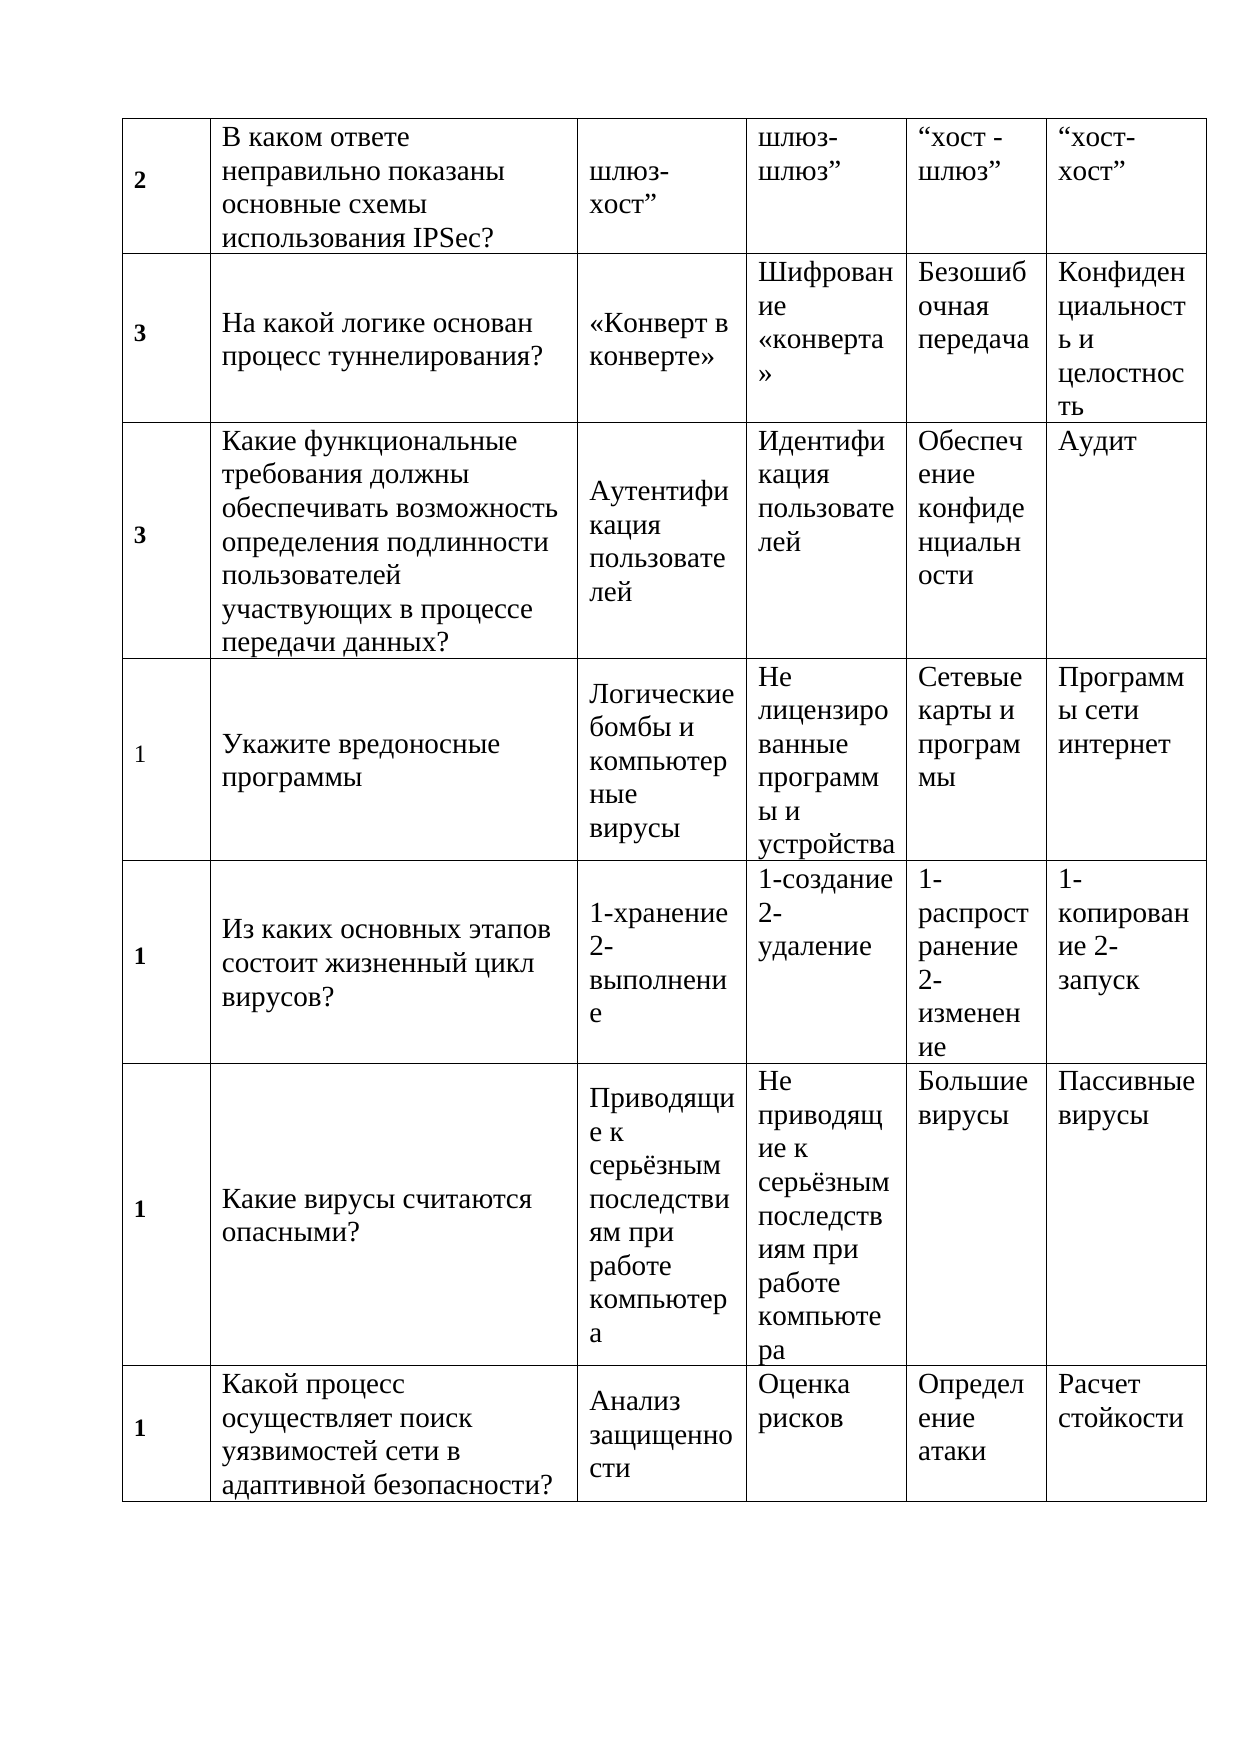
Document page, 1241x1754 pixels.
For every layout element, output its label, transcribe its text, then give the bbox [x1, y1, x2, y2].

table_cell Конфиденциальность и целостность [1047, 254, 1206, 422]
table_cell «Конверт в конверте» [578, 254, 746, 422]
table_cell 1-создание 2-удаление [747, 861, 906, 1062]
table_cell Анализ защищенности [578, 1366, 746, 1501]
table_cell Из каких основных этапов состоит жизненный цикл вирусов? [211, 861, 577, 1062]
table_cell Обеспечение конфиденциальности [907, 423, 1046, 658]
table_cell 3 [123, 254, 210, 422]
table_cell 3 [123, 423, 210, 658]
table_cell Аутентификация пользователей [578, 423, 746, 658]
table_cell шлюз- шлюз” [747, 119, 906, 253]
table_cell Сетевые карты и программы [907, 659, 1046, 860]
table_cell 1 [123, 1366, 210, 1501]
table_cell Шифрование «конверта» [747, 254, 906, 422]
table_cell На какой логике основан процесс туннелирования? [211, 254, 577, 422]
table_cell Расчет стойкости [1047, 1366, 1206, 1501]
table_cell Не приводящие к серьёзным последствиям при работе компьютера [747, 1064, 906, 1365]
table_cell 1 [123, 659, 210, 860]
table_cell 1-распространение 2-изменение [907, 861, 1046, 1062]
table_cell 1 [123, 861, 210, 1062]
table_cell 1-копирование 2-запуск [1047, 861, 1206, 1062]
table_cell Определение атаки [907, 1366, 1046, 1501]
table_cell 1 [123, 1064, 210, 1365]
table_cell 1-хранение 2-выполнение [578, 861, 746, 1062]
table_cell Какие вирусы считаются опасными? [211, 1064, 577, 1365]
table_cell Аудит [1047, 423, 1206, 658]
table_cell “хост- хост” [1047, 119, 1206, 253]
table_cell Какие функциональные требования должны обеспечивать возможность определения подлинности пользователей участвующих в процессе передачи данных? [211, 423, 577, 658]
table_cell Идентификация пользователей [747, 423, 906, 658]
table_cell Программы сети интернет [1047, 659, 1206, 860]
table_cell Приводящие к серьёзным последствиям при работе компьютера [578, 1064, 746, 1365]
table_cell “хост - шлюз” [907, 119, 1046, 253]
table_cell Логические бомбы и компьютерные вирусы [578, 659, 746, 860]
table_cell Оценка рисков [747, 1366, 906, 1501]
table_cell 2 [123, 119, 210, 253]
table_cell Большие вирусы [907, 1064, 1046, 1365]
table_cell Пассивные вирусы [1047, 1064, 1206, 1365]
table_cell Укажите вредоносные программы [211, 659, 577, 860]
table_cell шлюз-хост” [578, 119, 746, 253]
table_cell В каком ответе неправильно показаны основные схемы использования IPSec? [211, 119, 577, 253]
table_cell Не лицензированные программы и устройства [747, 659, 906, 860]
table_cell Какой процесс осуществляет поиск уязвимостей сети в адаптивной безопасности? [211, 1366, 577, 1501]
table_cell Безошибочная передача [907, 254, 1046, 422]
